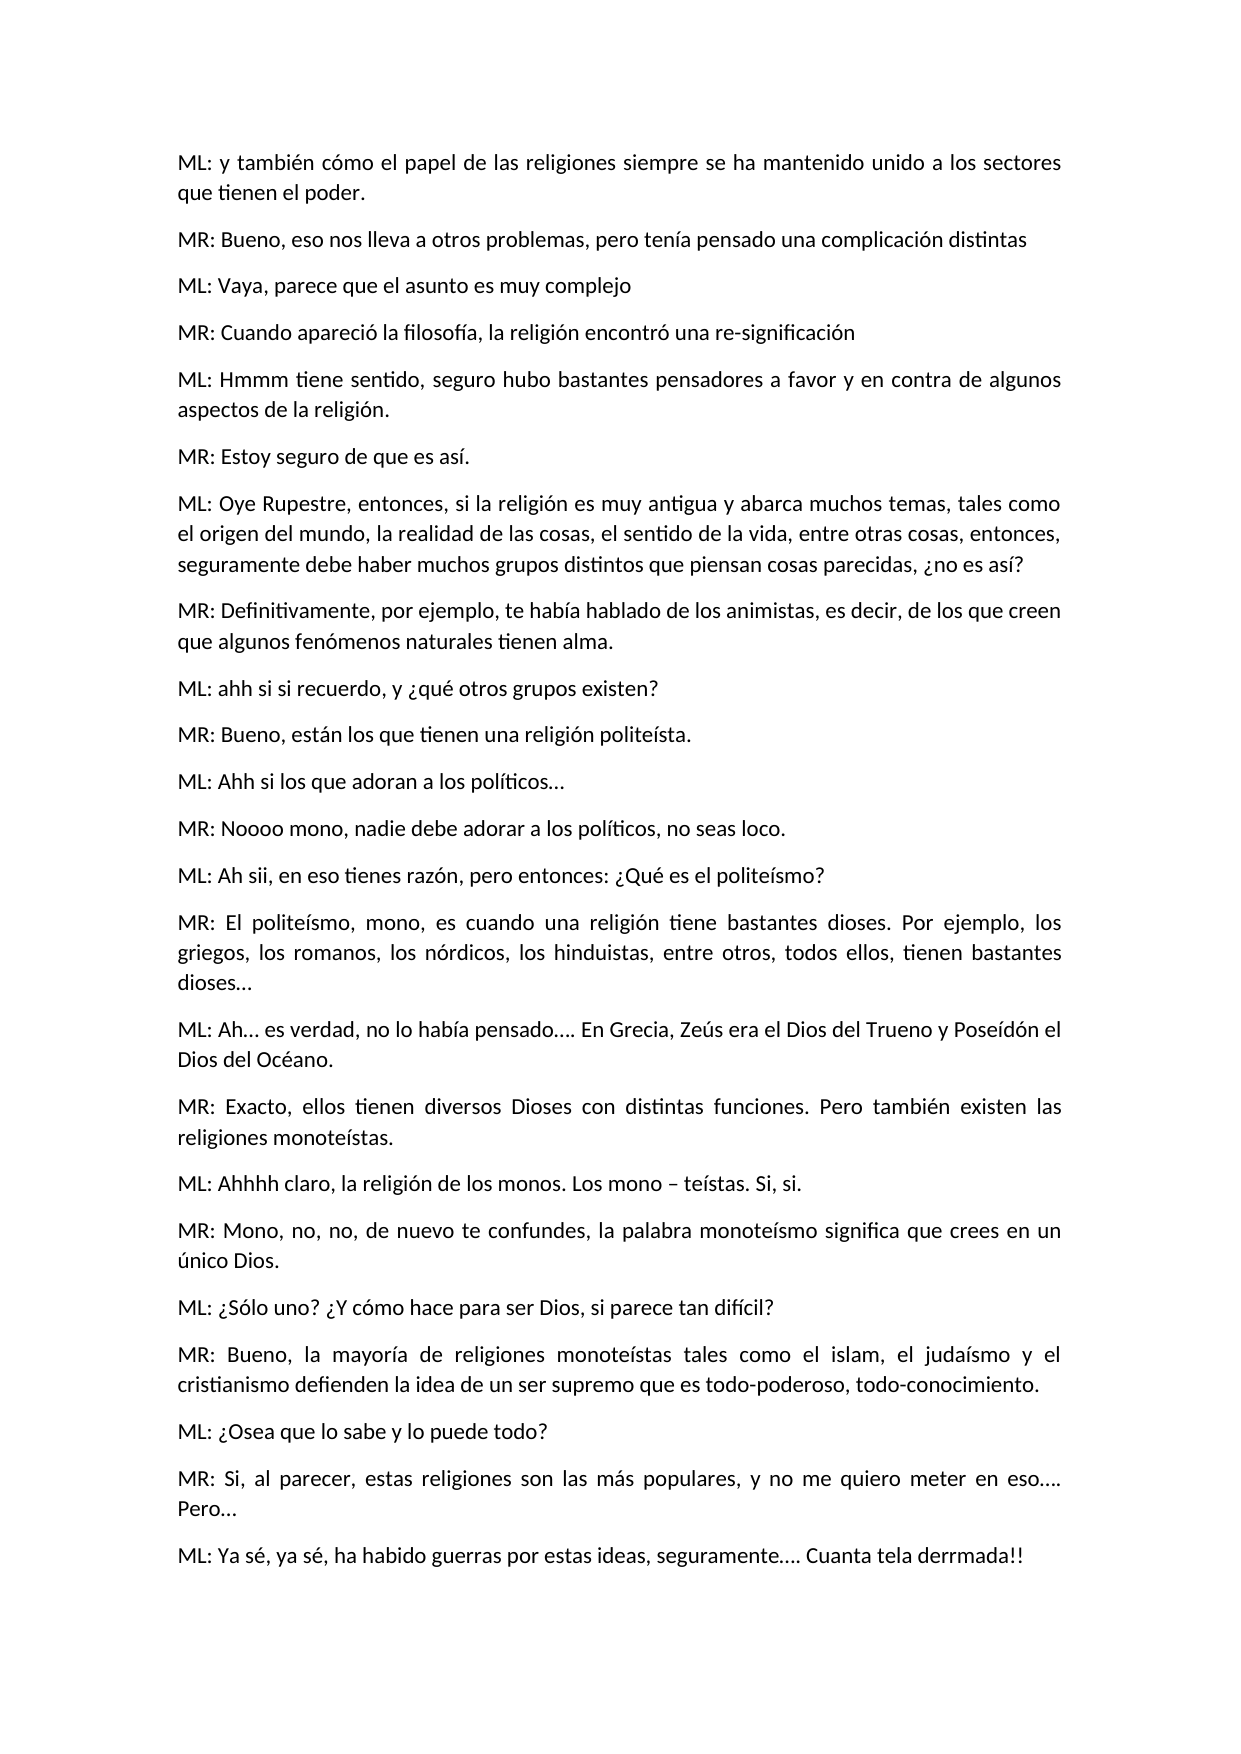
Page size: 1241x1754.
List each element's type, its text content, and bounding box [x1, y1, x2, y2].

text MR: Estoy seguro de que es así. [177, 442, 1063, 470]
text ML: Hmmm tiene sentido, seguro hubo bastantes pensadores a favor y en contra de algunos aspectos de la religión. [177, 365, 1063, 423]
text MR: El politeísmo, mono, es cuando una religión tiene bastantes dioses. Por ejemplo, los griegos, los romanos, los nórdicos, los hinduistas, entre otros, todos ellos, tienen bastantes dioses… [177, 908, 1063, 996]
text ML: ¿Osea que lo sabe y lo puede todo? [177, 1417, 1063, 1445]
text MR: Bueno, la mayoría de religiones monoteístas tales como el islam, el judaísmo y el cristianismo defienden la idea de un ser supremo que es todo-poderoso, todo-conocimiento. [177, 1340, 1063, 1398]
text MR: Exacto, ellos tienen diversos Dioses con distintas funciones. Pero también existen las religiones monoteístas. [177, 1092, 1063, 1151]
text MR: Definitivamente, por ejemplo, te había hablado de los animistas, es decir, de los que creen que algunos fenómenos naturales tienen alma. [177, 597, 1063, 655]
text ML: y también cómo el papel de las religiones siempre se ha mantenido unido a los sectores que tienen el poder. [177, 148, 1063, 206]
text ML: Ah sii, en eso tienes razón, pero entonces: ¿Qué es el politeísmo? [177, 861, 1063, 889]
text MR: Bueno, están los que tienen una religión politeísta. [177, 721, 1063, 748]
text MR: Mono, no, no, de nuevo te confundes, la palabra monoteísmo significa que crees en un único Dios. [177, 1216, 1063, 1274]
text ML: Ahh si los que adoran a los políticos… [177, 767, 1063, 795]
text MR: Noooo mono, nadie debe adorar a los políticos, no seas loco. [177, 814, 1063, 842]
text ML: Vaya, parece que el asunto es muy complejo [177, 272, 1063, 299]
text ML: Ahhhh claro, la religión de los monos. Los mono – teístas. Si, si. [177, 1169, 1063, 1197]
text MR: Bueno, eso nos lleva a otros problemas, pero tenía pensado una complicación distintas [177, 225, 1063, 253]
text MR: Cuando apareció la filosofía, la religión encontró una re-significación [177, 318, 1063, 346]
text ML: Ya sé, ya sé, ha habido guerras por estas ideas, seguramente…. Cuanta tela derrmada!! [177, 1541, 1063, 1569]
text ML: ahh si si recuerdo, y ¿qué otros grupos existen? [177, 674, 1063, 702]
text ML: ¿Sólo uno? ¿Y cómo hace para ser Dios, si parece tan difícil? [177, 1293, 1063, 1321]
text ML: Ah… es verdad, no lo había pensado…. En Grecia, Zeús era el Dios del Trueno y Poseídón el Dios del Océano. [177, 1015, 1063, 1073]
text ML: Oye Rupestre, entonces, si la religión es muy antigua y abarca muchos temas, tales como el origen del mundo, la realidad de las cosas, el sentido de la vida, entre otras cosas, entonces, seguramente debe haber muchos grupos distintos que piensan cosas parecidas, ¿no es así? [177, 489, 1063, 578]
text MR: Si, al parecer, estas religiones son las más populares, y no me quiero meter en eso…. Pero… [177, 1464, 1063, 1522]
